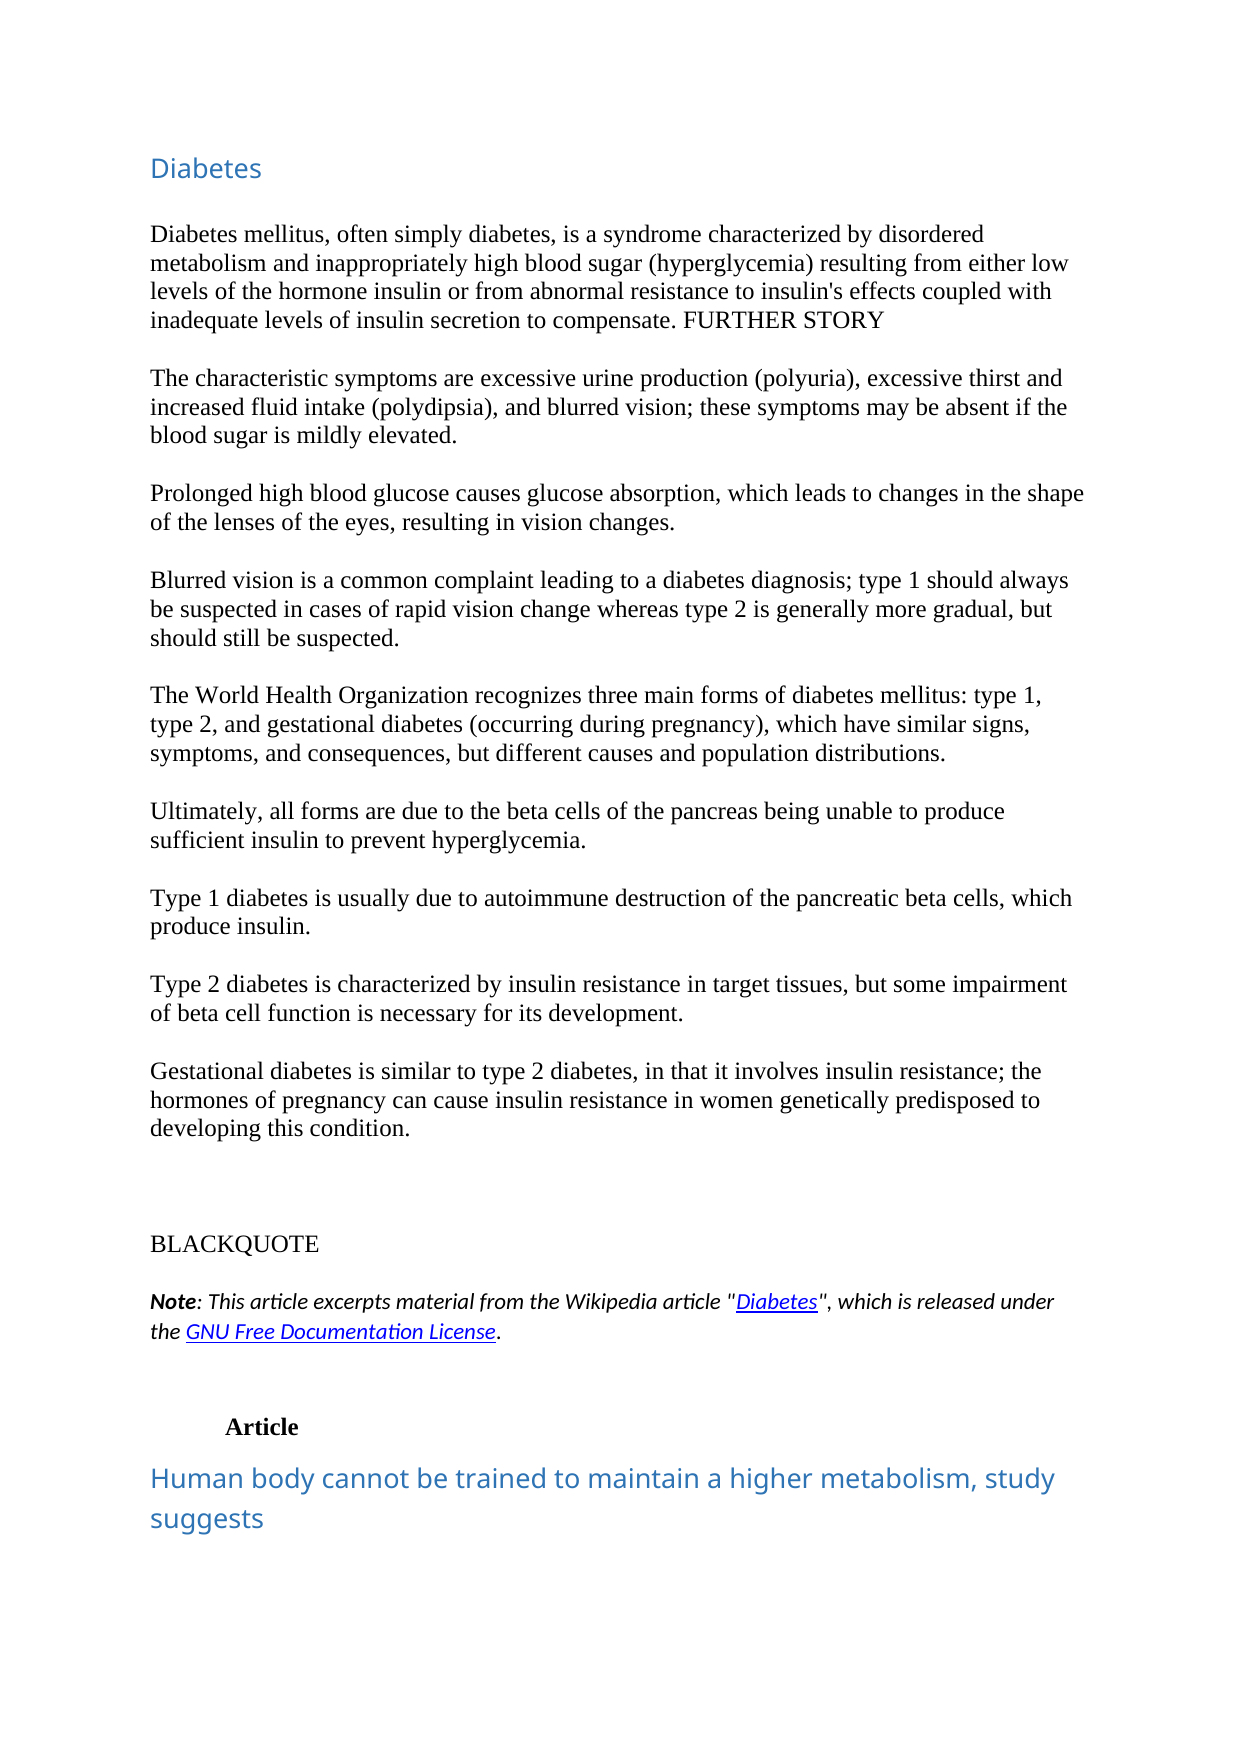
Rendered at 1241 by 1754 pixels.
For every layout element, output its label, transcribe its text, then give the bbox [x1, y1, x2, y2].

text Type 1 diabetes is usually due to autoimmune destruction of the pancreatic beta cells, which produce insulin. [150, 883, 1090, 940]
text BLACKQUOTE [150, 1229, 1090, 1258]
text Gestational diabetes is similar to type 2 diabetes, in that it involves insulin resistance; the hormones of pregnancy can cause insulin resistance in women genetically predisposed to developing this condition. [150, 1056, 1090, 1142]
text Diabetes mellitus, often simply diabetes, is a syndrome characterized by disordered metabolism and inappropriately high blood sugar (hyperglycemia) resulting from either low levels of the hormone insulin or from abnormal resistance to insulin's effects coupled with inadequate levels of insulin secretion to compensate. FURTHER STORY [150, 219, 1090, 334]
text The World Health Organization recognizes three main forms of diabetes mellitus: type 1, type 2, and gestational diabetes (occurring during pregnancy), which have similar signs, symptoms, and consequences, but different causes and population distributions. [150, 681, 1090, 767]
subtitle Diabetes [150, 150, 1090, 187]
text Type 2 diabetes is characterized by insulin resistance in target tissues, but some impairment of beta cell function is necessary for its development. [150, 969, 1090, 1027]
text Ultimately, all forms are due to the beta cells of the pancreas being unable to produce sufficient insulin to prevent hyperglycemia. [150, 796, 1090, 853]
text Note: This article excerpts material from the Wikipedia article "Diabetes", which is released under the GNU Free Documentation License. [150, 1287, 1090, 1346]
text Article [225, 1412, 1090, 1441]
subtitle Human body cannot be trained to maintain a higher metabolism, study suggests [150, 1460, 1090, 1536]
text Blurred vision is a common complaint leading to a diabetes diagnosis; type 1 should always be suspected in cases of rapid vision change whereas type 2 is generally more gradual, but should still be suspected. [150, 565, 1090, 651]
text Prolonged high blood glucose causes glucose absorption, which leads to changes in the shape of the lenses of the eyes, resulting in vision changes. [150, 478, 1090, 536]
text The characteristic symptoms are excessive urine production (polyuria), excessive thirst and increased fluid intake (polydipsia), and blurred vision; these symptoms may be absent if the blood sugar is mildly elevated. [150, 363, 1090, 449]
